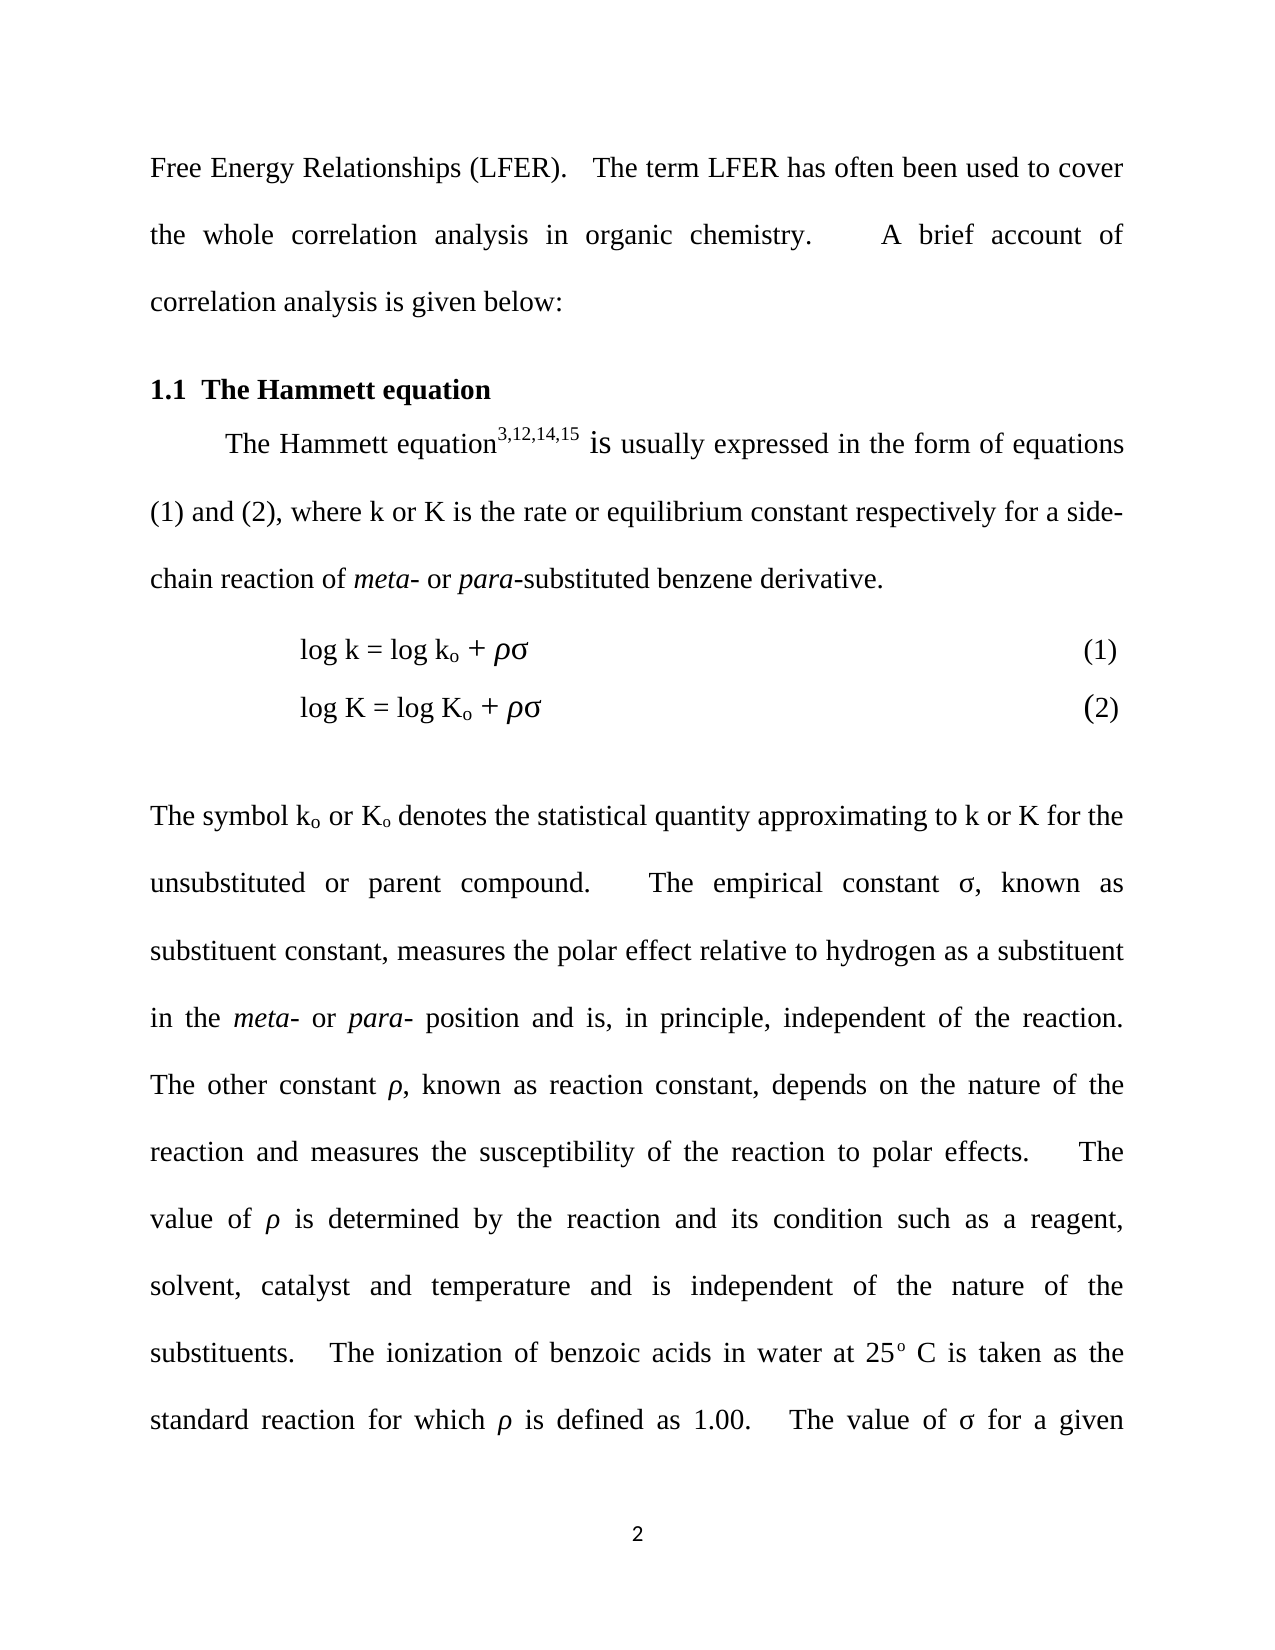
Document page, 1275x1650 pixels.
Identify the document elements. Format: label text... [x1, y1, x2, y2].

text The Hammett equation3,12,14,15 is usually expressed in the form of equations (1) and (2), where k or K is the rate or equilibrium constant respectively for a side-chain reaction of meta- or para-substituted benzene derivative. [150, 422, 1125, 595]
text 1.1 The Hammett equation [150, 372, 1125, 406]
text log k = log ko + ρσ (1) [150, 628, 1125, 667]
text log K = log Ko + ρσ (2) [150, 686, 1125, 724]
